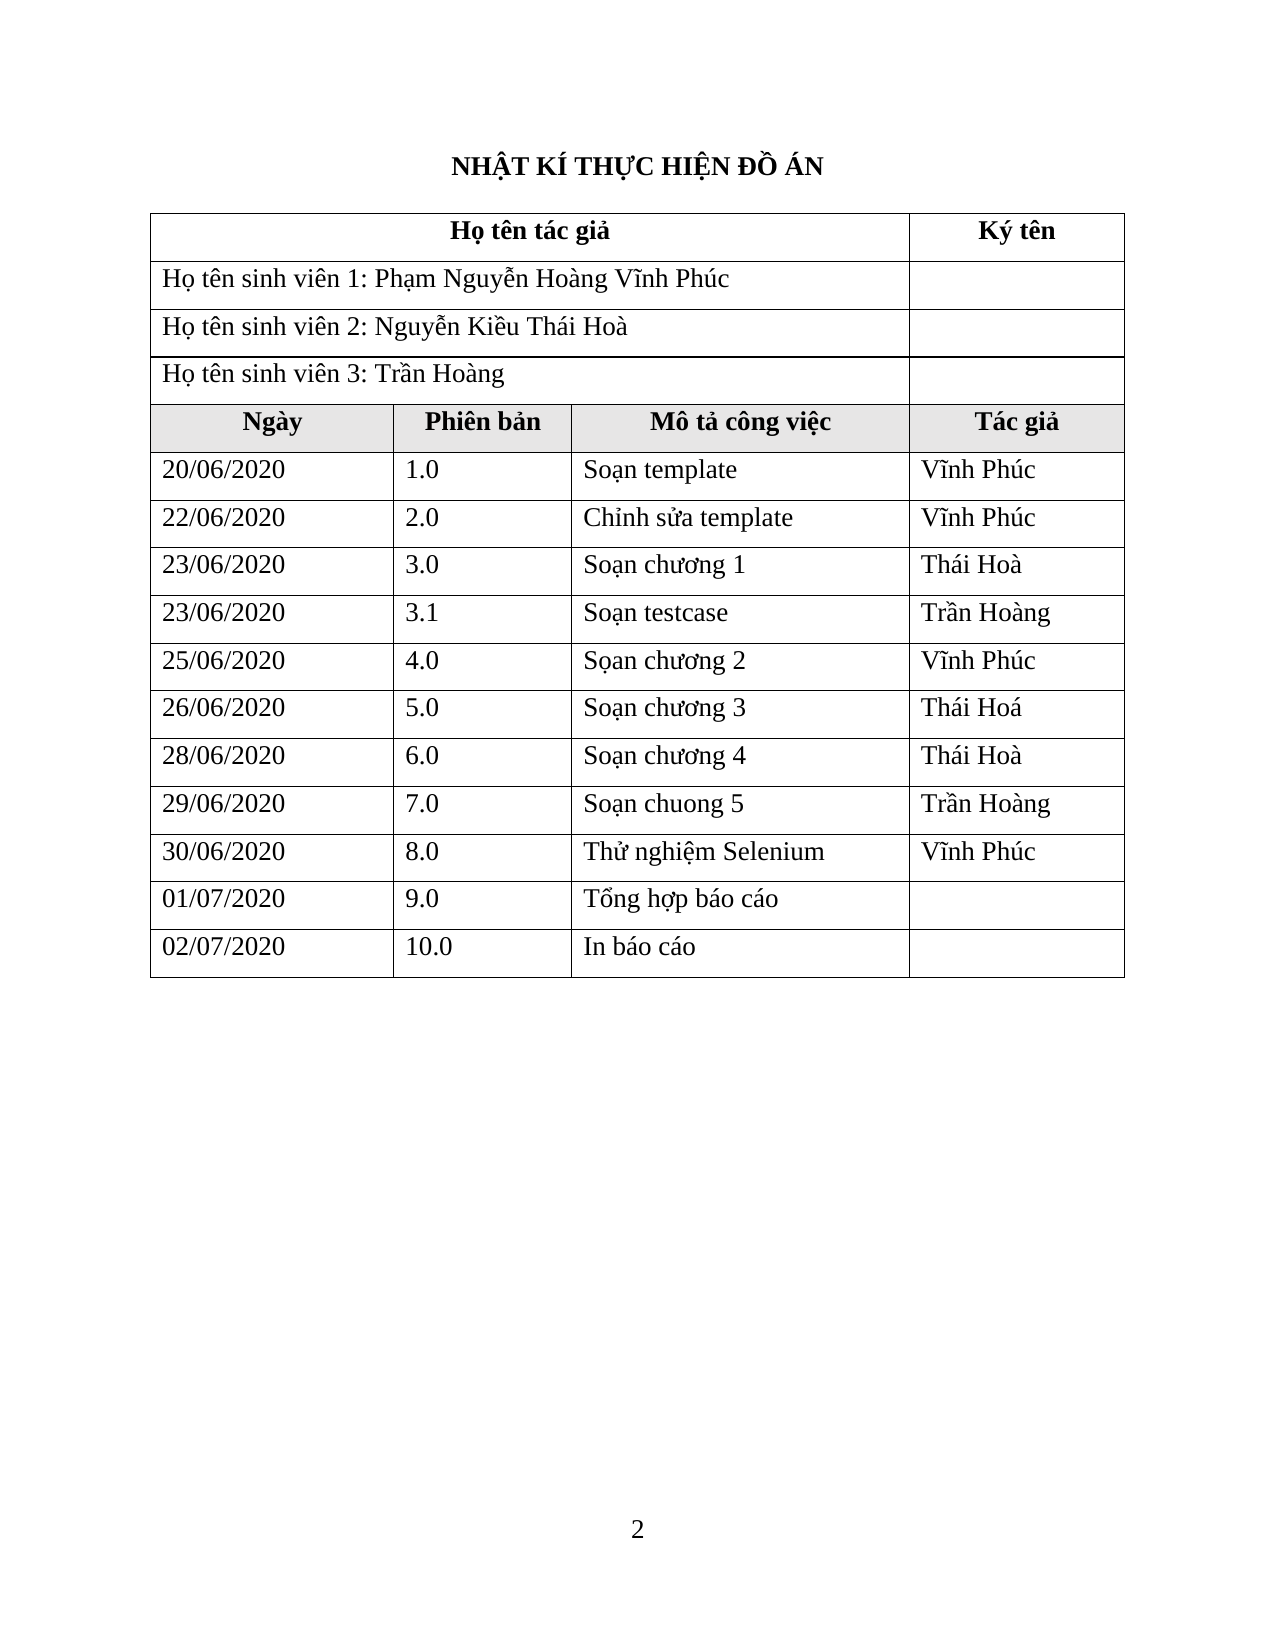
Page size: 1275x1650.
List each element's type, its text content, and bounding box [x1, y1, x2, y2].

table_cell Vĩnh Phúc [910, 835, 1124, 881]
table_cell 30/06/2020 [151, 835, 393, 881]
table_cell 6.0 [394, 739, 571, 786]
table_cell 3.1 [394, 596, 571, 643]
table_cell 02/07/2020 [151, 930, 393, 977]
table_cell 4.0 [394, 644, 571, 690]
table_cell 29/06/2020 [151, 787, 393, 833]
text NHẬT KÍ THỰC HIỆN ĐỒ ÁN [150, 150, 1125, 181]
table_cell Thử nghiệm Selenium [572, 835, 909, 881]
table_cell Thái Hoà [910, 548, 1124, 595]
table_cell Soạn chương 1 [572, 548, 909, 595]
table_cell Chỉnh sửa template [572, 501, 909, 547]
table_cell 2.0 [394, 501, 571, 547]
table_cell Trần Hoàng [910, 787, 1124, 833]
table_cell 5.0 [394, 691, 571, 738]
table_cell Soạn chương 3 [572, 691, 909, 738]
table_cell 1.0 [394, 453, 571, 499]
table_header Ký tên [910, 214, 1124, 261]
table_cell Họ tên sinh viên 1: Phạm Nguyễn Hoàng Vĩnh Phúc [151, 262, 909, 309]
table_cell Soạn chuong 5 [572, 787, 909, 833]
table_cell Ngày [151, 405, 393, 452]
table_cell Phiên bản [394, 405, 571, 452]
table_cell 23/06/2020 [151, 548, 393, 595]
table_cell 23/06/2020 [151, 596, 393, 643]
table_cell Soạn testcase [572, 596, 909, 643]
table_cell Vĩnh Phúc [910, 501, 1124, 547]
table_cell Mô tả công việc [572, 405, 909, 452]
table_cell Thái Hoá [910, 691, 1124, 738]
table_cell Thái Hoà [910, 739, 1124, 786]
table_cell Tổng hợp báo cáo [572, 882, 909, 929]
table_cell [910, 310, 1124, 356]
table_cell 7.0 [394, 787, 571, 833]
table_cell 3.0 [394, 548, 571, 595]
table_cell 01/07/2020 [151, 882, 393, 929]
table_cell Tác giả [910, 405, 1124, 452]
table_cell [910, 930, 1124, 977]
table_cell Họ tên sinh viên 2: Nguyễn Kiều Thái Hoà [151, 310, 909, 356]
table_cell 26/06/2020 [151, 691, 393, 738]
table_cell Soạn chương 4 [572, 739, 909, 786]
table_cell Vĩnh Phúc [910, 453, 1124, 499]
table_header Họ tên tác giả [151, 214, 909, 261]
table_cell 25/06/2020 [151, 644, 393, 690]
table_cell 28/06/2020 [151, 739, 393, 786]
table_cell 8.0 [394, 835, 571, 881]
table_cell Vĩnh Phúc [910, 644, 1124, 690]
table_cell Soạn template [572, 453, 909, 499]
table_cell Họ tên sinh viên 3: Trần Hoàng [151, 358, 909, 404]
table_cell [910, 358, 1124, 404]
table_cell 20/06/2020 [151, 453, 393, 499]
table_cell In báo cáo [572, 930, 909, 977]
table_cell 22/06/2020 [151, 501, 393, 547]
table_cell 10.0 [394, 930, 571, 977]
table_cell [910, 882, 1124, 929]
table_cell Sọan chương 2 [572, 644, 909, 690]
table_cell [910, 262, 1124, 309]
table_cell Trần Hoàng [910, 596, 1124, 643]
table_cell 9.0 [394, 882, 571, 929]
